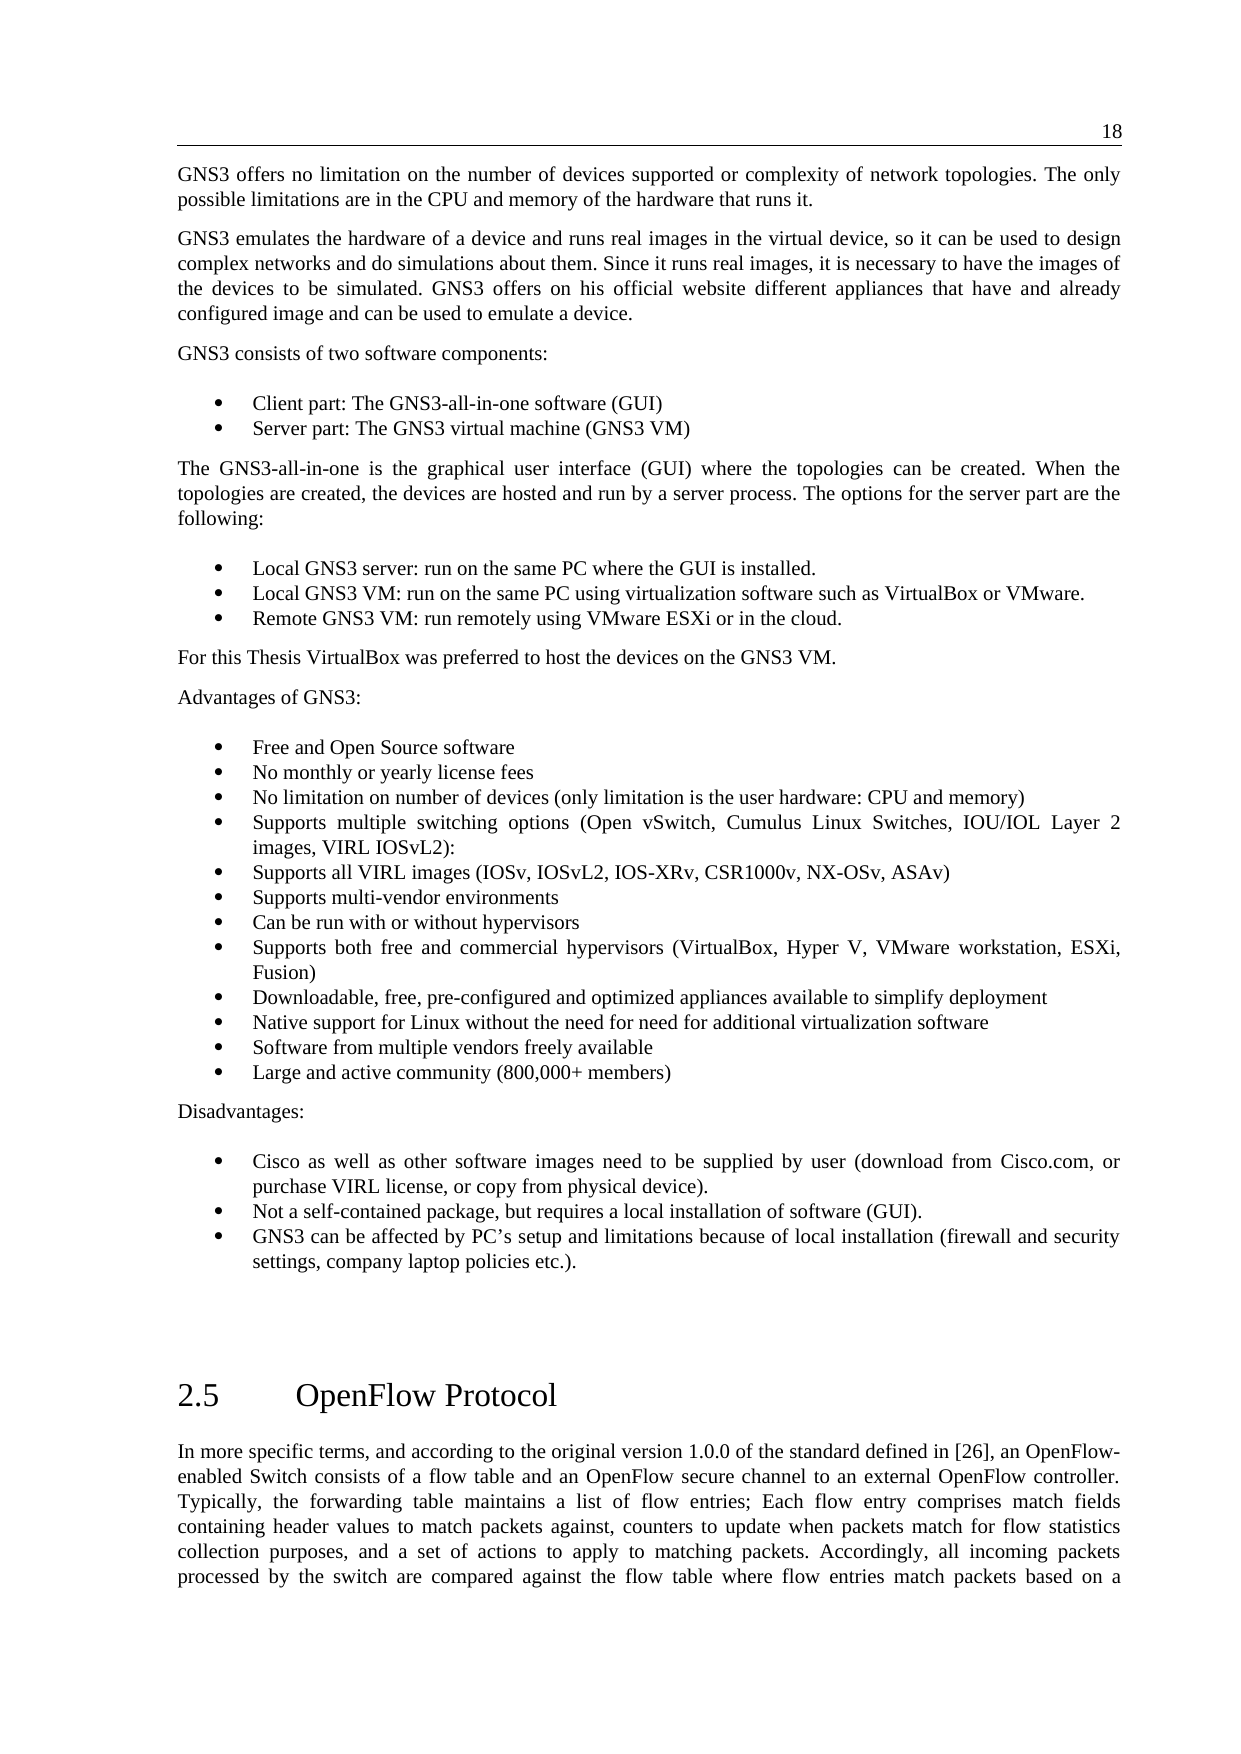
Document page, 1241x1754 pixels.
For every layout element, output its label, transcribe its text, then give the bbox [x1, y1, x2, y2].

list Cisco as well as other software images need to be supplied by user (download from Cisco.com, or purchase VIRL license, or copy from physical device). [215, 1148, 1122, 1198]
text Advantages of GNS3: [177, 684, 1122, 709]
text GNS3 emulates the hardware of a device and runs real images in the virtual device, so it can be used to design complex networks and do simulations about them. Since it runs real images, it is necessary to have the images of the devices to be simulated. GNS3 offers on his official website different appliances that have and already configured image and can be used to emulate a device. [177, 225, 1122, 325]
list Native support for Linux without the need for need for additional virtualization software [215, 1009, 1122, 1034]
list Local GNS3 VM: run on the same PC using virtualization software such as VirtualBox or VMware. [215, 579, 1122, 604]
list No limitation on number of devices (only limitation is the user hardware: CPU and memory) [215, 784, 1122, 809]
text For this Thesis VirtualBox was preferred to host the devices on the GNS3 VM. [177, 644, 1122, 669]
subtitle OpenFlow Protocol [177, 1373, 1122, 1413]
list Local GNS3 server: run on the same PC where the GUI is installed. [215, 554, 1122, 579]
list Large and active community (800,000+ members) [215, 1059, 1122, 1084]
list No monthly or yearly license fees [215, 759, 1122, 784]
list Can be run with or without hypervisors [215, 909, 1122, 934]
text GNS3 consists of two software components: [177, 340, 1122, 365]
list Downloadable, free, pre-configured and optimized appliances available to simplify deployment [215, 984, 1122, 1009]
list Supports multi-vendor environments [215, 884, 1122, 909]
list Free and Open Source software [215, 734, 1122, 759]
text Disadvantages: [177, 1098, 1122, 1123]
list Remote GNS3 VM: run remotely using VMware ESXi or in the cloud. [215, 604, 1122, 629]
text The GNS3-all-in-one is the graphical user interface (GUI) where the topologies can be created. When the topologies are created, the devices are hosted and run by a server process. The options for the server part are the following: [177, 454, 1122, 529]
list Supports both free and commercial hypervisors (VirtualBox, Hyper V, VMware workstation, ESXi, Fusion) [215, 934, 1122, 984]
list Not a self-contained package, but requires a local installation of software (GUI). [215, 1198, 1122, 1223]
list Supports multiple switching options (Open vSwitch, Cumulus Linux Switches, IOU/IOL Layer 2 images, VIRL IOSvL2): [215, 809, 1122, 859]
list Server part: The GNS3 virtual machine (GNS3 VM) [215, 415, 1122, 440]
list Supports all VIRL images (IOSv, IOSvL2, IOS-XRv, CSR1000v, NX-OSv, ASAv) [215, 859, 1122, 884]
list GNS3 can be affected by PC’s setup and limitations because of local installation (firewall and security settings, company laptop policies etc.). [215, 1223, 1122, 1273]
list Software from multiple vendors freely available [215, 1034, 1122, 1059]
list Client part: The GNS3-all-in-one software (GUI) [215, 390, 1122, 415]
